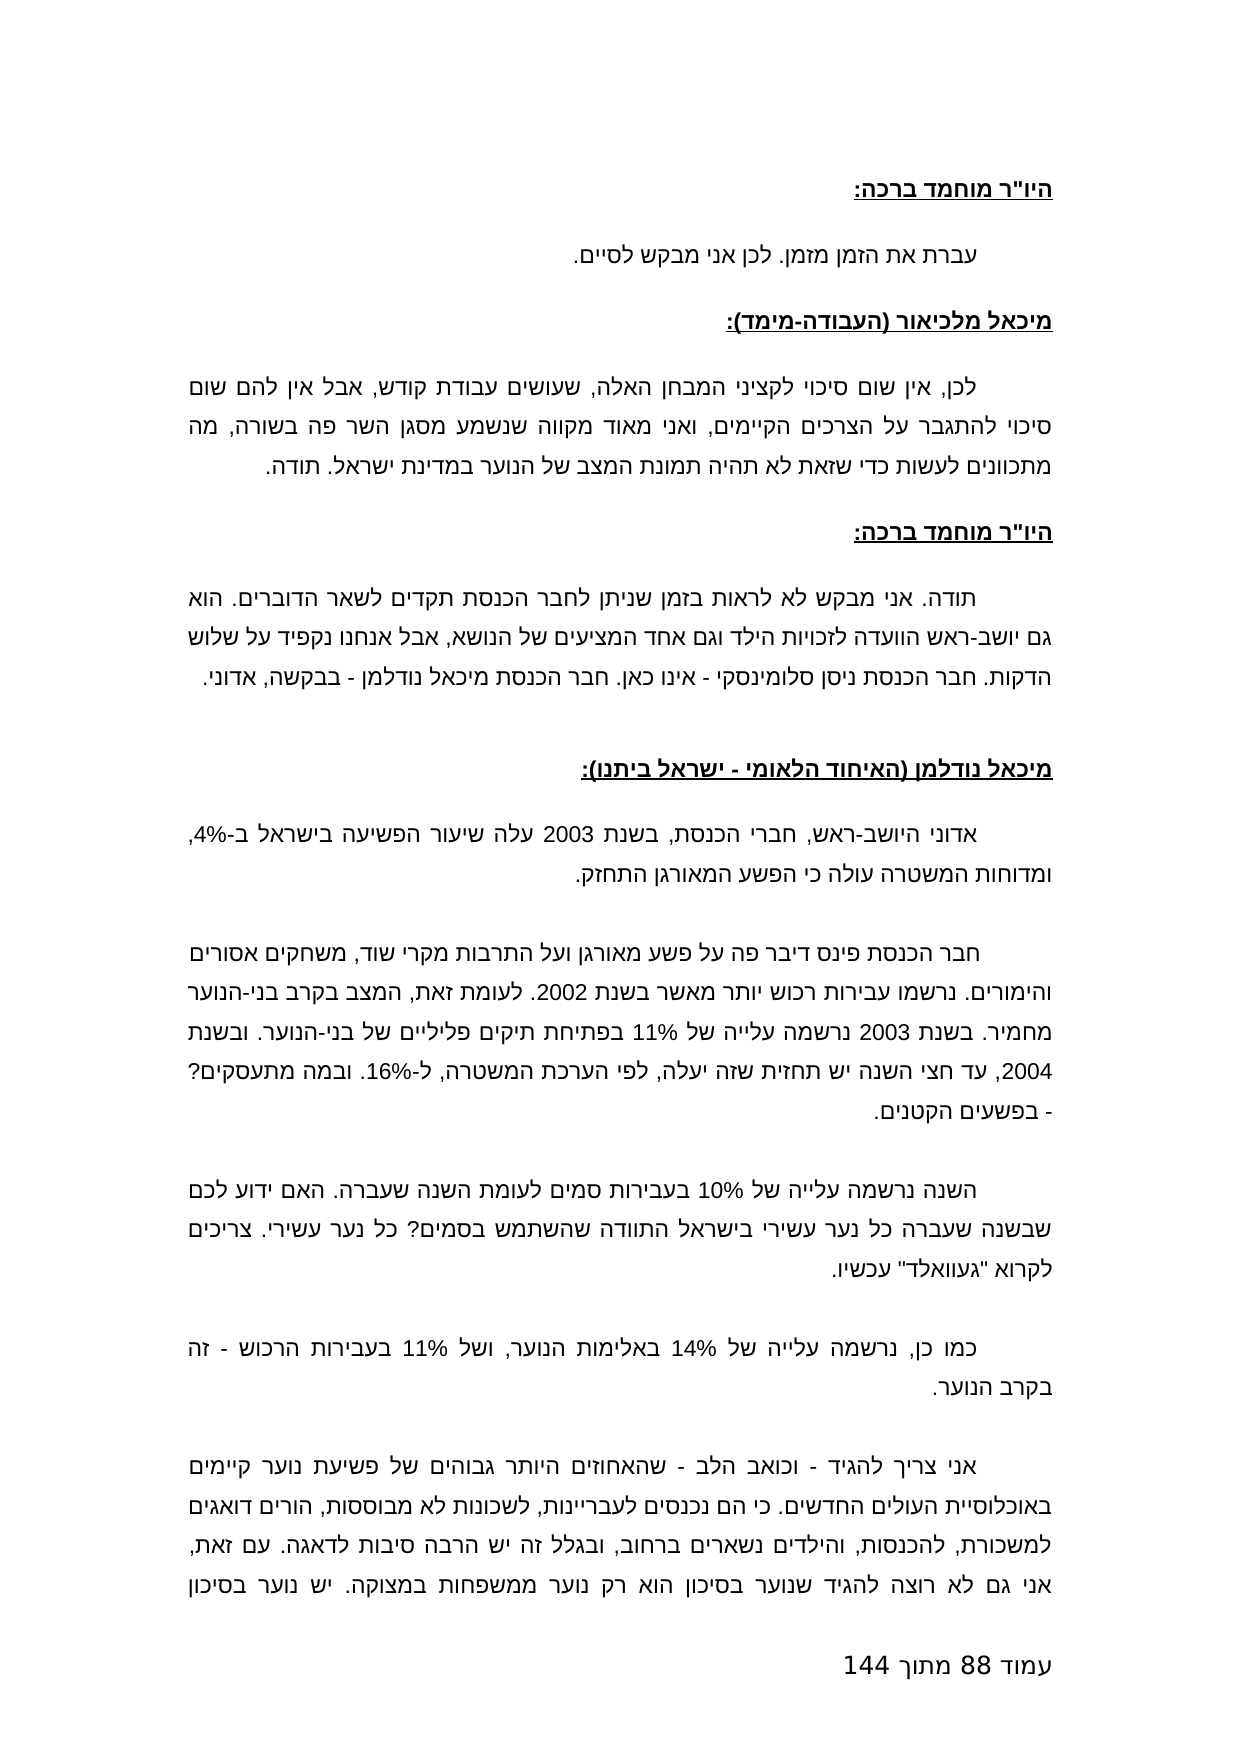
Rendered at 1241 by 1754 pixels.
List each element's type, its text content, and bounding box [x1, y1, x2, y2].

text עברת את הזמן מזמן. לכן אני מבקש לסיים. [187, 242, 1053, 268]
text אדוני היושב-ראש, חברי הכנסת, בשנת 2003 עלה שיעור הפשיעה בישראל ב-4%, ומדוחות המשטרה עולה כי הפשע המאורגן התחזק. [187, 821, 1053, 887]
text השנה נרשמה עלייה של 10% בעבירות סמים לעומת השנה שעברה. האם ידוע לכם שבשנה שעברה כל נער עשירי בישראל התוודה שהשתמש בסמים? כל נער עשירי. צריכים לקרוא "געוואלד" עכשיו. [187, 1177, 1053, 1282]
text מיכאל נודלמן (האיחוד הלאומי - ישראל ביתנו): [187, 729, 1053, 782]
text מיכאל מלכיאור (העבודה-מימד): [187, 282, 1053, 334]
text היו"ר מוחמד ברכה: [187, 492, 1053, 545]
text היו"ר מוחמד ברכה: [187, 150, 1053, 203]
text תודה. אני מבקש לא לראות בזמן שניתן לחבר הכנסת תקדים לשאר הדוברים. הוא גם יושב-ראש הוועדה לזכויות הילד וגם אחד המציעים של הנושא, אבל אנחנו נקפיד על שלוש הדקות. חבר הכנסת ניסן סלומינסקי - אינו כאן. חבר הכנסת מיכאל נודלמן - בבקשה, אדוני. [187, 584, 1053, 690]
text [187, 1453, 1053, 1598]
text כמו כן, נרשמה עלייה של 14% באלימות הנוער, ושל 11% בעבירות הרכוש - זה בקרב הנוער. [187, 1335, 1053, 1401]
text חבר הכנסת פינס דיבר פה על פשע מאורגן ועל התרבות מקרי שוד, משחקים אסורים והימורים. נרשמו עבירות רכוש יותר מאשר בשנת 2002. לעומת זאת, המצב בקרב בני-הנוער מחמיר. בשנת 2003 נרשמה עלייה של 11% בפתיחת תיקים פליליים של בני-הנוער. ובשנת 2004, עד חצי השנה יש תחזית שזה יעלה, לפי הערכת המשטרה, ל-16%. ובמה מתעסקים? - בפשעים הקטנים. [187, 900, 1053, 1124]
text לכן, אין שום סיכוי לקציני המבחן האלה, שעושים עבודת קודש, אבל אין להם שום סיכוי להתגבר על הצרכים הקיימים, ואני מאוד מקווה שנשמע מסגן השר פה בשורה, מה מתכוונים לעשות כדי שזאת לא תהיה תמונת המצב של הנוער במדינת ישראל. תודה. [187, 374, 1053, 479]
